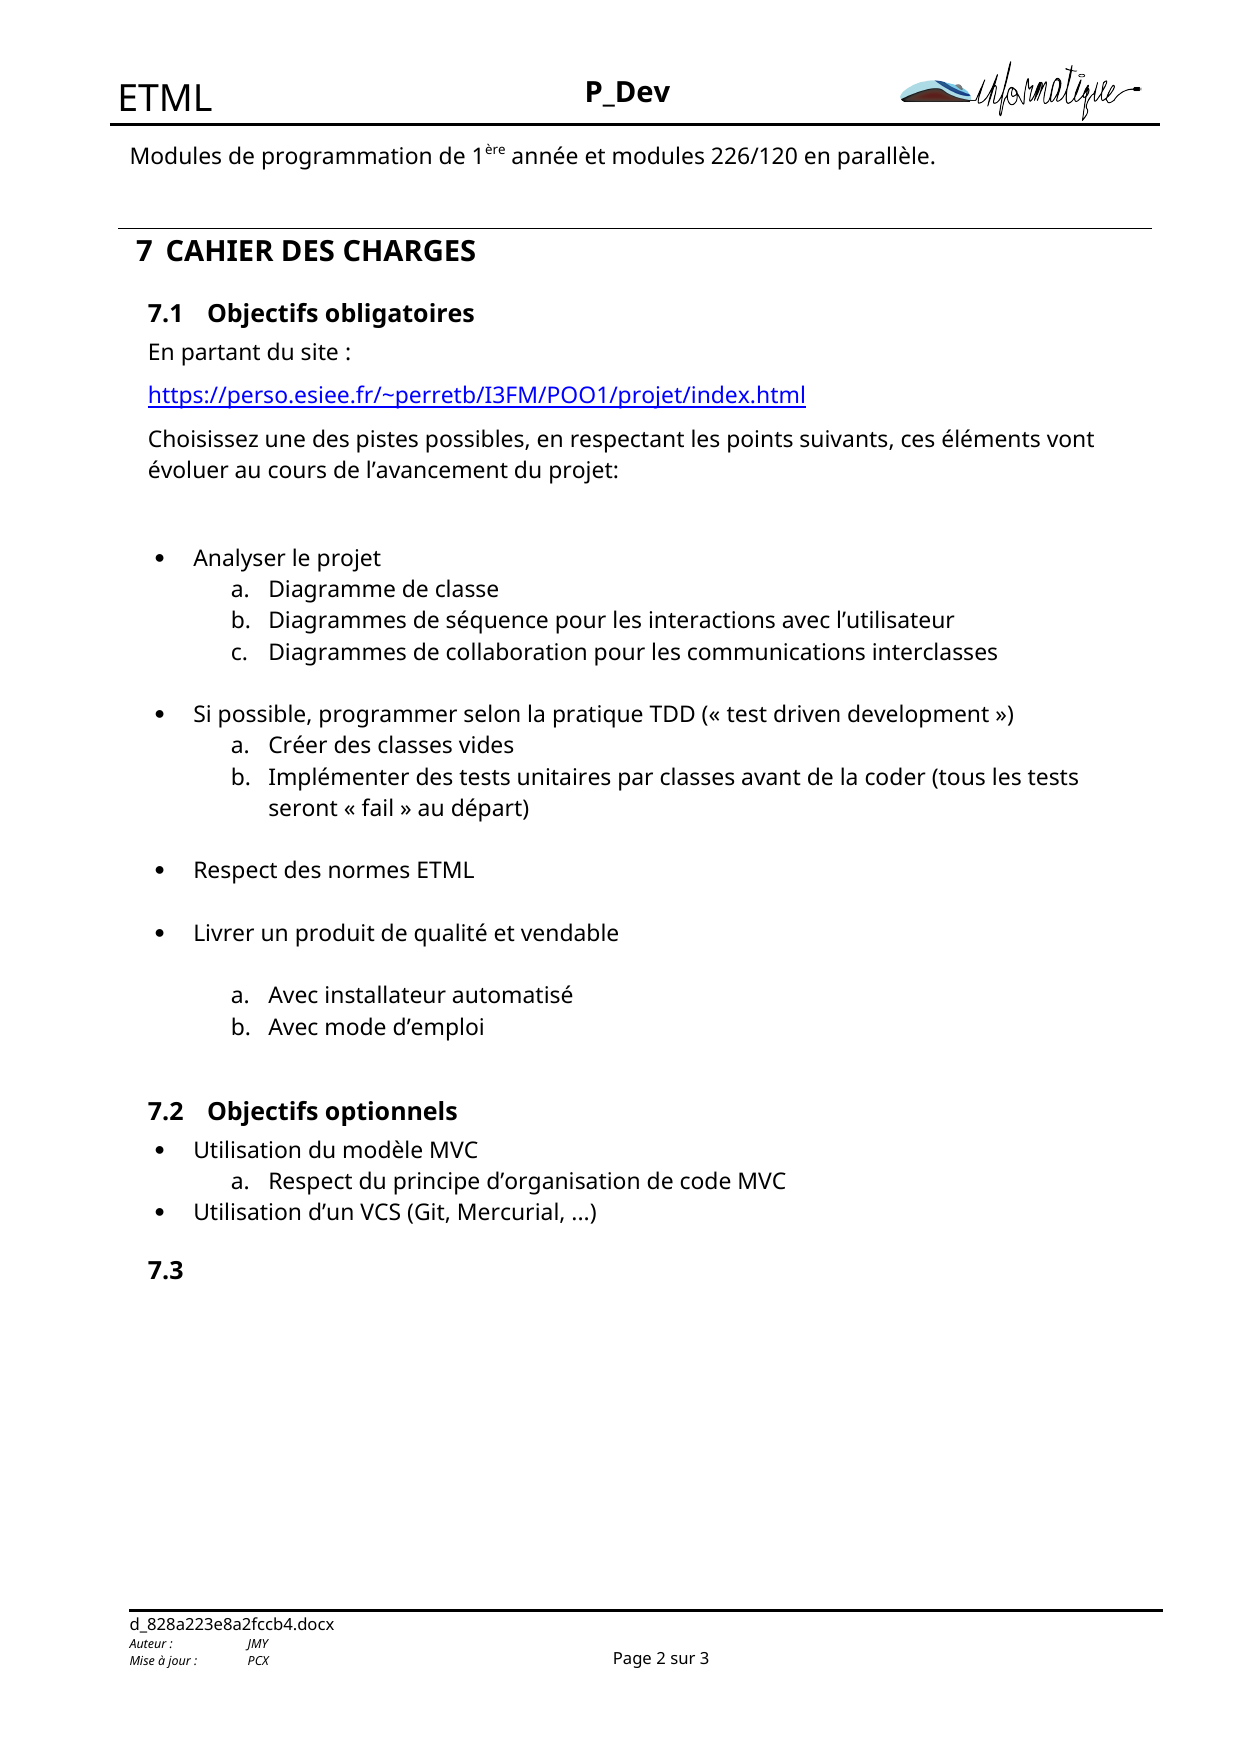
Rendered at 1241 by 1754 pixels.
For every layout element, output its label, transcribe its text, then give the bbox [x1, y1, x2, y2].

list Analyser le projet [156, 542, 1152, 573]
picture [900, 61, 1142, 121]
subtitle CAHIER DES CHARGES [118, 229, 1152, 270]
list Utilisation du modèle MVC [156, 1134, 1152, 1165]
list Avec installateur automatisé [231, 979, 1152, 1011]
subtitle Objectifs optionnels [148, 1093, 1152, 1127]
list Si possible, programmer selon la pratique TDD (« test driven development ») [156, 698, 1152, 729]
list Diagramme de classe [231, 573, 1152, 604]
list Respect des normes ETML [156, 854, 1152, 886]
table_header Modules de programmation de 1ère année et modules 226/120 en parallèle. [118, 140, 1152, 203]
list Avec mode d’emploi [231, 1011, 1152, 1042]
text En partant du site : [148, 336, 1152, 367]
text Choisissez une des pistes possibles, en respectant les points suivants, ces éléments vont évoluer au cours de l’avancement du projet: [148, 423, 1152, 486]
list Utilisation d’un VCS (Git, Mercurial, ...) [156, 1196, 1152, 1227]
list Respect du principe d’organisation de code MVC [231, 1165, 1152, 1196]
list Implémenter des tests unitaires par classes avant de la coder (tous les tests seront « fail » au départ) [231, 761, 1152, 823]
text https://perso.esiee.fr/~perretb/I3FM/POO1/projet/index.html [148, 379, 1152, 411]
subtitle Objectifs obligatoires [148, 295, 1152, 329]
list Créer des classes vides [231, 729, 1152, 761]
list Livrer un produit de qualité et vendable [156, 917, 1152, 948]
list Diagrammes de séquence pour les interactions avec l’utilisateur [231, 604, 1152, 636]
list Diagrammes de collaboration pour les communications interclasses [231, 636, 1152, 667]
